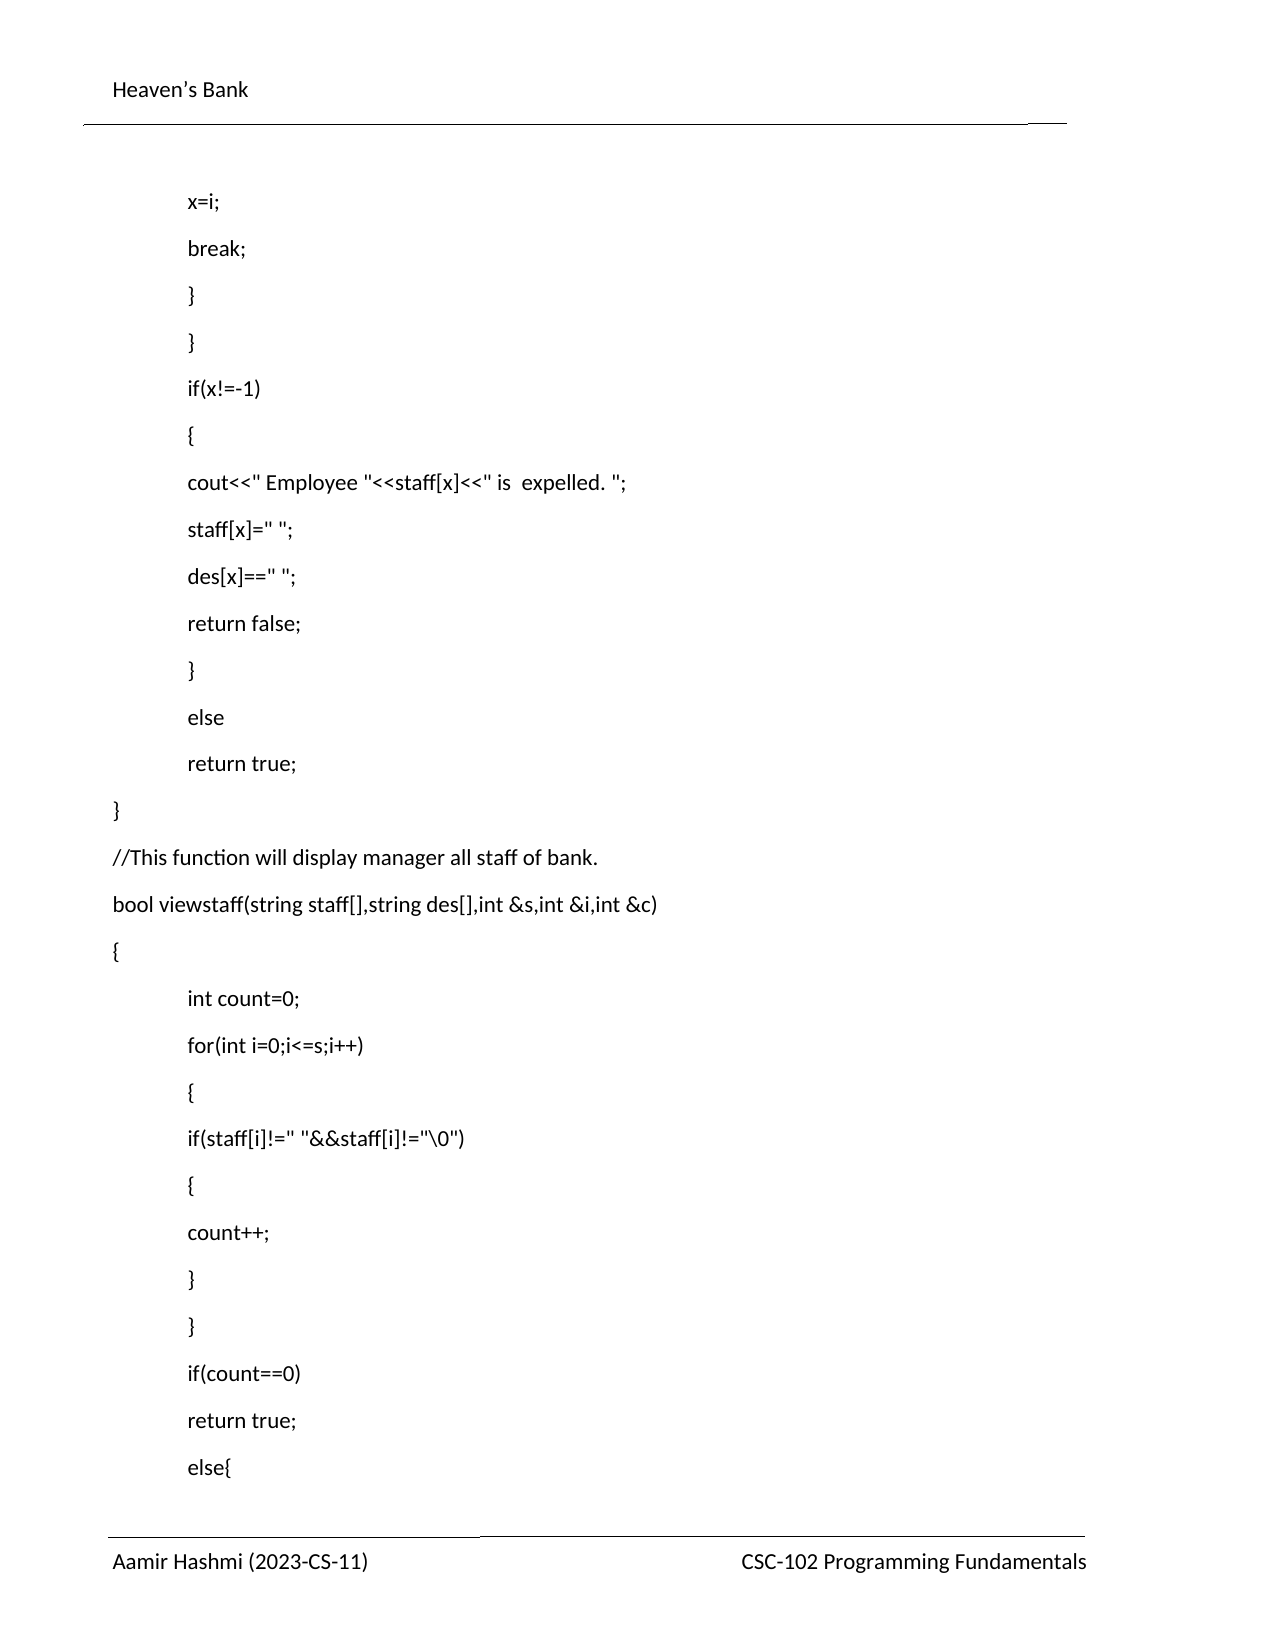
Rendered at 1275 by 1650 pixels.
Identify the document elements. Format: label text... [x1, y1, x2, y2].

text cout<<" Employee "<<staff[x]<<" is expelled. "; [112, 468, 1186, 496]
text bool viewstaff(string staff[],string des[],int &s,int &i,int &c) [112, 890, 1186, 918]
text x=i; [112, 187, 1186, 215]
text count++; [112, 1218, 1186, 1246]
text } [112, 1265, 1186, 1293]
text } [112, 1312, 1186, 1340]
text { [112, 421, 1186, 449]
text break; [112, 234, 1186, 262]
text { [112, 937, 1186, 965]
text //This function will display manager all staff of bank. [112, 843, 1186, 871]
text } [112, 656, 1186, 684]
text } [112, 328, 1186, 356]
text for(int i=0;i<=s;i++) [112, 1031, 1186, 1059]
text int count=0; [112, 984, 1186, 1012]
text if(count==0) [112, 1359, 1186, 1387]
text if(x!=-1) [112, 374, 1186, 403]
text { [112, 1171, 1186, 1199]
text des[x]==" "; [112, 562, 1186, 590]
text { [112, 1078, 1186, 1106]
text } [112, 796, 1186, 824]
text if(staff[i]!=" "&&staff[i]!="\0") [112, 1124, 1186, 1153]
text staff[x]=" "; [112, 515, 1186, 543]
text } [112, 281, 1186, 309]
text return true; [112, 1406, 1186, 1434]
text else{ [112, 1453, 1186, 1481]
text return false; [112, 609, 1186, 637]
text return true; [112, 749, 1186, 778]
text else [112, 703, 1186, 731]
